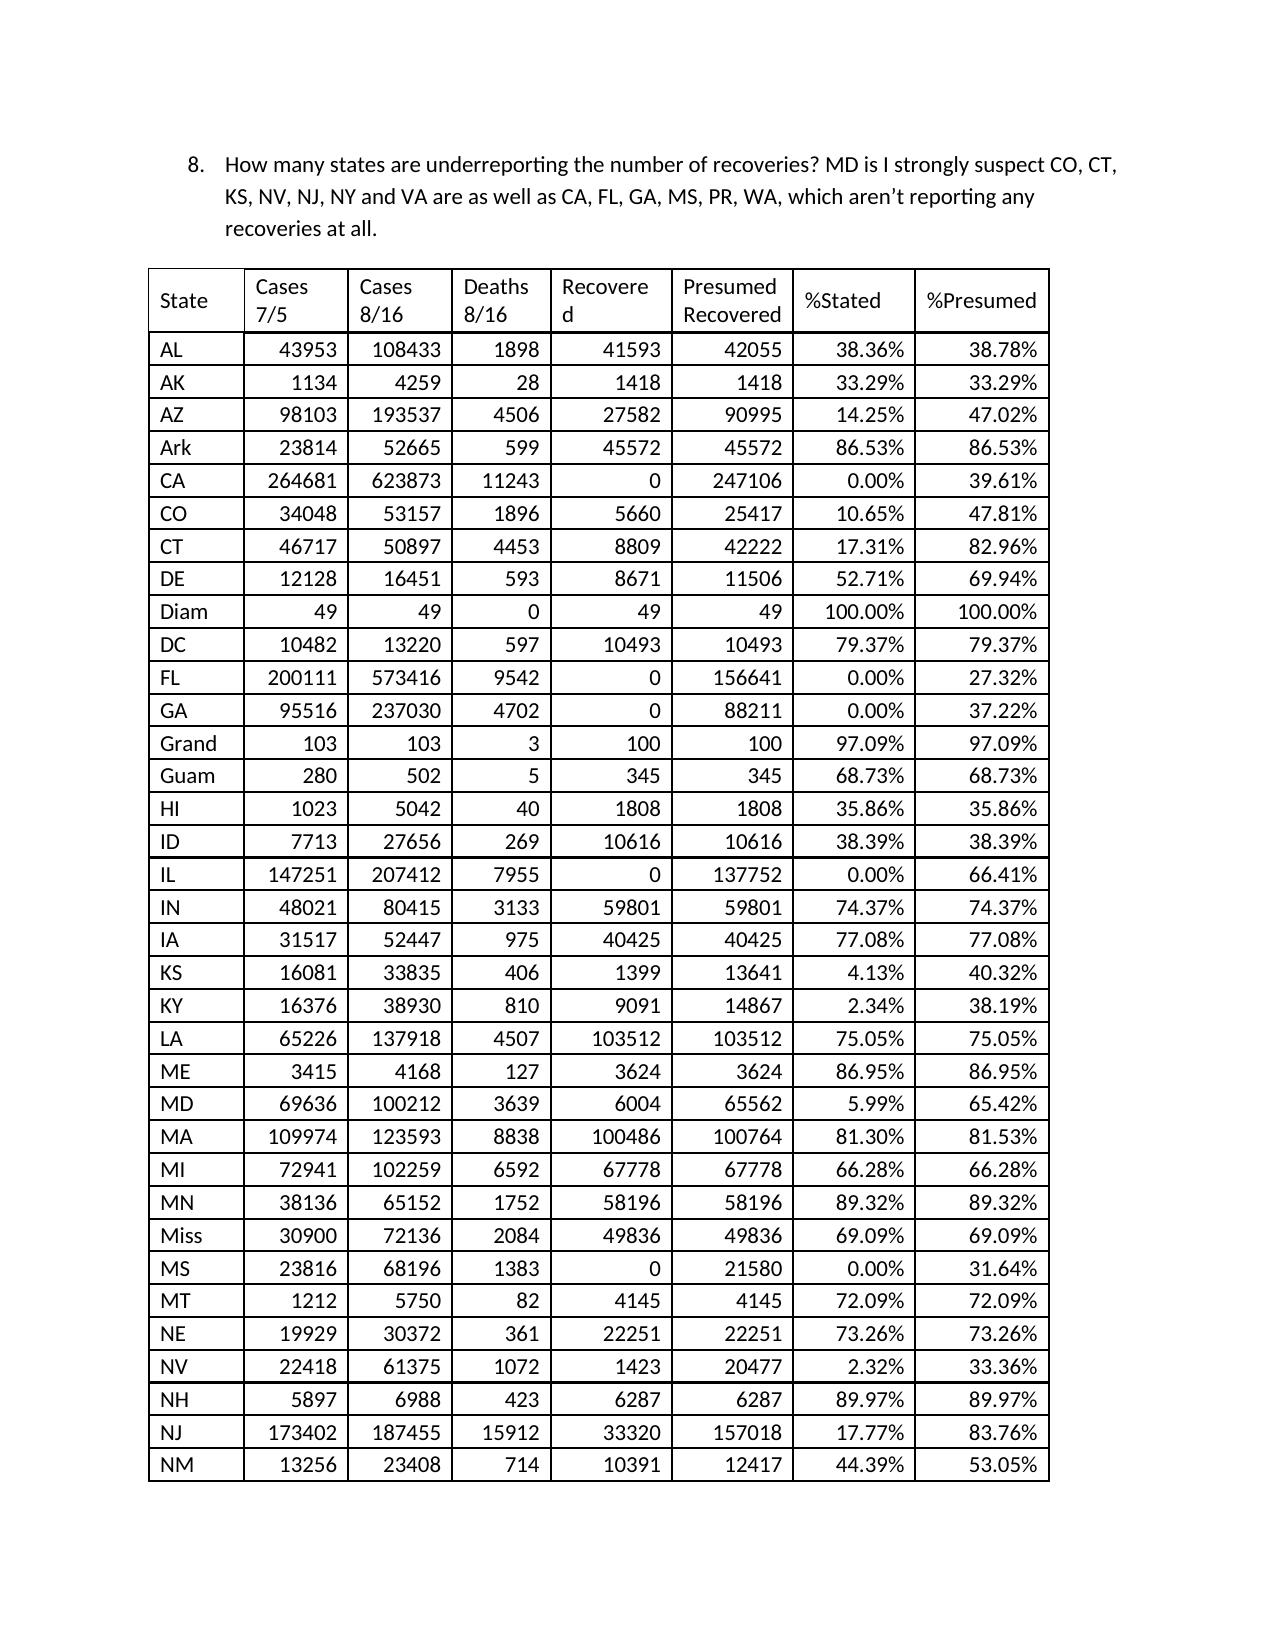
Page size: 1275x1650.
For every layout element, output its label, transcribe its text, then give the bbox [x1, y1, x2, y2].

table_cell 38136 [245, 1187, 347, 1217]
table_cell 12128 [245, 563, 347, 594]
table_cell 31517 [245, 924, 347, 955]
table_cell 27.32% [916, 662, 1048, 692]
table_cell 97.09% [794, 727, 914, 758]
table_cell 1418 [552, 366, 671, 397]
table_header Cases 8/16 [349, 270, 451, 331]
table_cell 49 [349, 596, 451, 627]
table_cell 89.97% [794, 1384, 914, 1414]
table_cell 157018 [673, 1416, 792, 1447]
table_cell 23814 [245, 432, 347, 463]
table_cell KS [150, 957, 243, 988]
table_cell NJ [150, 1416, 243, 1447]
table_cell 10493 [552, 629, 671, 659]
table_cell 49 [245, 596, 347, 627]
table_cell 599 [453, 432, 550, 463]
table_cell 81.30% [794, 1121, 914, 1152]
table_cell 1808 [552, 793, 671, 824]
table_cell 3133 [453, 891, 550, 922]
table_cell Ark [150, 432, 243, 463]
table_cell MN [150, 1187, 243, 1217]
table_cell 3415 [245, 1055, 347, 1086]
table_cell 6004 [552, 1088, 671, 1119]
table_cell Diam [150, 596, 243, 627]
table_cell 52447 [349, 924, 451, 955]
table_cell 40425 [552, 924, 671, 955]
table_cell 69.09% [916, 1220, 1048, 1250]
table_cell 4702 [453, 695, 550, 725]
table_cell 423 [453, 1384, 550, 1414]
table_cell 33.29% [916, 366, 1048, 397]
table_header Cases 7/5 [245, 270, 347, 331]
table_cell 67778 [673, 1154, 792, 1184]
table_cell 361 [453, 1318, 550, 1349]
table_cell 502 [349, 760, 451, 791]
table_cell 4259 [349, 366, 451, 397]
table_cell 53.05% [916, 1449, 1048, 1480]
table_cell MD [150, 1088, 243, 1119]
table_cell 3 [453, 727, 550, 758]
table_cell 31.64% [916, 1252, 1048, 1283]
table_cell 8809 [552, 530, 671, 561]
table_cell 10616 [673, 826, 792, 856]
table_cell 127 [453, 1055, 550, 1086]
table_cell 207412 [349, 859, 451, 889]
table_cell 86.95% [916, 1055, 1048, 1086]
table_cell 0 [552, 465, 671, 496]
table_cell 0.00% [794, 465, 914, 496]
table_cell 49 [673, 596, 792, 627]
table_cell 247106 [673, 465, 792, 496]
table_cell 69.09% [794, 1220, 914, 1250]
table_cell 41593 [552, 334, 671, 364]
table_cell 75.05% [916, 1023, 1048, 1053]
table_cell 49836 [673, 1220, 792, 1250]
table_cell 81.53% [916, 1121, 1048, 1152]
table_cell 33835 [349, 957, 451, 988]
table_cell Grand [150, 727, 243, 758]
table_cell 52665 [349, 432, 451, 463]
table_cell 2084 [453, 1220, 550, 1250]
table_cell 58196 [552, 1187, 671, 1217]
table_cell 16451 [349, 563, 451, 594]
table_cell 137752 [673, 859, 792, 889]
table_cell MT [150, 1285, 243, 1316]
table_cell 100 [673, 727, 792, 758]
table_cell 593 [453, 563, 550, 594]
table_cell 82.96% [916, 530, 1048, 561]
table_cell 5042 [349, 793, 451, 824]
table_cell 269 [453, 826, 550, 856]
table_header %Presumed [916, 270, 1048, 331]
table_cell LA [150, 1023, 243, 1053]
table_cell 5.99% [794, 1088, 914, 1119]
table_cell 7955 [453, 859, 550, 889]
table_cell 47.02% [916, 399, 1048, 430]
table_cell 35.86% [916, 793, 1048, 824]
table_cell 6287 [673, 1384, 792, 1414]
table_cell 10482 [245, 629, 347, 659]
table_cell 15912 [453, 1416, 550, 1447]
table_cell 810 [453, 990, 550, 1021]
table_cell 16376 [245, 990, 347, 1021]
table_cell 49836 [552, 1220, 671, 1250]
table_cell 66.41% [916, 859, 1048, 889]
table_cell 88211 [673, 695, 792, 725]
table_cell 147251 [245, 859, 347, 889]
table_cell 68.73% [794, 760, 914, 791]
table_cell 100 [552, 727, 671, 758]
table_cell 30372 [349, 1318, 451, 1349]
table_cell 237030 [349, 695, 451, 725]
table_cell NV [150, 1351, 243, 1381]
table_cell 4145 [673, 1285, 792, 1316]
table_cell 280 [245, 760, 347, 791]
table_cell ID [150, 826, 243, 856]
table_cell 49 [552, 596, 671, 627]
list How many states are underreporting the number of recoveries? MD is I strongly suspect CO, CT, KS, NV, NJ, NY and VA are as well as CA, FL, GA, MS, PR, WA, which aren’t reporting any recoveries at all. [187, 150, 1125, 242]
table_cell CT [150, 530, 243, 561]
table_cell 79.37% [794, 629, 914, 659]
table_cell 0.00% [794, 662, 914, 692]
table_cell 2.34% [794, 990, 914, 1021]
table_cell 103512 [552, 1023, 671, 1053]
table_cell 77.08% [794, 924, 914, 955]
table_cell 98103 [245, 399, 347, 430]
table_cell 66.28% [794, 1154, 914, 1184]
table_cell 58196 [673, 1187, 792, 1217]
table_cell 6287 [552, 1384, 671, 1414]
table_cell 42222 [673, 530, 792, 561]
table_cell 714 [453, 1449, 550, 1480]
table_cell 0 [552, 859, 671, 889]
table_cell 27582 [552, 399, 671, 430]
table_cell 22418 [245, 1351, 347, 1381]
table_cell 38.78% [916, 334, 1048, 364]
table_header State [149, 269, 244, 331]
table_cell 65562 [673, 1088, 792, 1119]
table_cell 80415 [349, 891, 451, 922]
table_cell 345 [673, 760, 792, 791]
table_cell 11506 [673, 563, 792, 594]
table_cell 7713 [245, 826, 347, 856]
table_cell 45572 [552, 432, 671, 463]
table_cell 0 [552, 662, 671, 692]
table_cell 43953 [245, 334, 347, 364]
table_cell 6592 [453, 1154, 550, 1184]
table_cell 69636 [245, 1088, 347, 1119]
table_cell 4507 [453, 1023, 550, 1053]
table_cell 42055 [673, 334, 792, 364]
table_cell 65.42% [916, 1088, 1048, 1119]
table_cell 1399 [552, 957, 671, 988]
table_cell 17.77% [794, 1416, 914, 1447]
table_cell NE [150, 1318, 243, 1349]
table_cell 109974 [245, 1121, 347, 1152]
table_cell 1418 [673, 366, 792, 397]
table_cell 3624 [552, 1055, 671, 1086]
table_cell DC [150, 629, 243, 659]
table_cell 8671 [552, 563, 671, 594]
table_cell 0.00% [794, 695, 914, 725]
table_cell AZ [150, 399, 243, 430]
table_cell 89.32% [916, 1187, 1048, 1217]
table_cell 40 [453, 793, 550, 824]
table_cell KY [150, 990, 243, 1021]
table_cell 69.94% [916, 563, 1048, 594]
table_cell 597 [453, 629, 550, 659]
table_cell MI [150, 1154, 243, 1184]
table_cell 102259 [349, 1154, 451, 1184]
table_cell 100764 [673, 1121, 792, 1152]
table_cell 53157 [349, 498, 451, 528]
table_cell 14.25% [794, 399, 914, 430]
table_cell 10493 [673, 629, 792, 659]
table_cell 65226 [245, 1023, 347, 1053]
table_cell 1423 [552, 1351, 671, 1381]
table_cell 3624 [673, 1055, 792, 1086]
table_cell 108433 [349, 334, 451, 364]
table_cell 5660 [552, 498, 671, 528]
table_cell 38.36% [794, 334, 914, 364]
table_cell 1752 [453, 1187, 550, 1217]
table_cell 3639 [453, 1088, 550, 1119]
table_cell 0.00% [794, 859, 914, 889]
table_cell 193537 [349, 399, 451, 430]
table_cell 74.37% [794, 891, 914, 922]
table_cell 61375 [349, 1351, 451, 1381]
table_header %Stated [794, 270, 914, 331]
table_cell 75.05% [794, 1023, 914, 1053]
table_cell 10.65% [794, 498, 914, 528]
table_cell 20477 [673, 1351, 792, 1381]
table_cell NH [150, 1384, 243, 1414]
table_cell 59801 [673, 891, 792, 922]
table_cell 4145 [552, 1285, 671, 1316]
table_header Presumed Recovered [673, 270, 792, 331]
table_cell 74.37% [916, 891, 1048, 922]
table_cell 10391 [552, 1449, 671, 1480]
table_cell 103 [245, 727, 347, 758]
table_cell 100.00% [916, 596, 1048, 627]
table_cell IN [150, 891, 243, 922]
table_cell 345 [552, 760, 671, 791]
table_cell 38930 [349, 990, 451, 1021]
table_header Recovered [552, 270, 671, 331]
table_cell 0 [552, 695, 671, 725]
table_cell 66.28% [916, 1154, 1048, 1184]
table_cell 33.29% [794, 366, 914, 397]
table_cell 33320 [552, 1416, 671, 1447]
table_cell 1072 [453, 1351, 550, 1381]
table_cell 100212 [349, 1088, 451, 1119]
table_cell 1212 [245, 1285, 347, 1316]
table_cell 28 [453, 366, 550, 397]
table_cell 16081 [245, 957, 347, 988]
table_cell 12417 [673, 1449, 792, 1480]
table_cell 97.09% [916, 727, 1048, 758]
table_cell 1896 [453, 498, 550, 528]
table_cell 0 [453, 596, 550, 627]
table_cell FL [150, 662, 243, 692]
table_cell 5897 [245, 1384, 347, 1414]
table_cell 82 [453, 1285, 550, 1316]
table_cell 1898 [453, 334, 550, 364]
table_cell 8838 [453, 1121, 550, 1152]
table_cell Guam [150, 760, 243, 791]
table_cell Miss [150, 1220, 243, 1250]
table_cell 44.39% [794, 1449, 914, 1480]
table_cell 21580 [673, 1252, 792, 1283]
table_cell 187455 [349, 1416, 451, 1447]
table_cell 86.95% [794, 1055, 914, 1086]
table_cell 37.22% [916, 695, 1048, 725]
table_cell 11243 [453, 465, 550, 496]
table_cell ME [150, 1055, 243, 1086]
table_cell NM [150, 1449, 243, 1480]
table_cell 264681 [245, 465, 347, 496]
table_cell 86.53% [916, 432, 1048, 463]
table_cell IA [150, 924, 243, 955]
table_cell 2.32% [794, 1351, 914, 1381]
table_cell 406 [453, 957, 550, 988]
table_cell 103 [349, 727, 451, 758]
table_cell 9542 [453, 662, 550, 692]
table_cell 975 [453, 924, 550, 955]
table_cell HI [150, 793, 243, 824]
table_cell 13220 [349, 629, 451, 659]
table_cell 19929 [245, 1318, 347, 1349]
table_cell 68196 [349, 1252, 451, 1283]
table_cell 13641 [673, 957, 792, 988]
table_cell 22251 [552, 1318, 671, 1349]
table_cell 0.00% [794, 1252, 914, 1283]
table_cell 38.19% [916, 990, 1048, 1021]
table_cell 17.31% [794, 530, 914, 561]
table_cell 86.53% [794, 432, 914, 463]
table_cell 40.32% [916, 957, 1048, 988]
table_cell 89.97% [916, 1384, 1048, 1414]
table_cell 1023 [245, 793, 347, 824]
table_cell 52.71% [794, 563, 914, 594]
table_cell MS [150, 1252, 243, 1283]
table_cell 5 [453, 760, 550, 791]
table_cell 89.32% [794, 1187, 914, 1217]
table_cell 23408 [349, 1449, 451, 1480]
table_cell 14867 [673, 990, 792, 1021]
table_cell 72941 [245, 1154, 347, 1184]
table_cell GA [150, 695, 243, 725]
table_cell 35.86% [794, 793, 914, 824]
table_cell 59801 [552, 891, 671, 922]
table_cell 4.13% [794, 957, 914, 988]
table_cell MA [150, 1121, 243, 1152]
table_cell 623873 [349, 465, 451, 496]
table_cell 200111 [245, 662, 347, 692]
table_cell 13256 [245, 1449, 347, 1480]
table_cell 9091 [552, 990, 671, 1021]
table_cell IL [150, 859, 243, 889]
table_cell 39.61% [916, 465, 1048, 496]
table_cell 100486 [552, 1121, 671, 1152]
table_cell 90995 [673, 399, 792, 430]
table_cell 22251 [673, 1318, 792, 1349]
table_cell 1808 [673, 793, 792, 824]
table_cell 83.76% [916, 1416, 1048, 1447]
table_cell 79.37% [916, 629, 1048, 659]
table_cell 5750 [349, 1285, 451, 1316]
table_cell CA [150, 465, 243, 496]
table_cell 38.39% [916, 826, 1048, 856]
table_cell 45572 [673, 432, 792, 463]
table_cell 156641 [673, 662, 792, 692]
table_cell 38.39% [794, 826, 914, 856]
table_cell 10616 [552, 826, 671, 856]
table_cell 6988 [349, 1384, 451, 1414]
table_cell 72.09% [916, 1285, 1048, 1316]
table_cell 34048 [245, 498, 347, 528]
table_cell DE [150, 563, 243, 594]
table_cell 46717 [245, 530, 347, 561]
table_cell AK [150, 366, 243, 397]
table_cell 68.73% [916, 760, 1048, 791]
table_cell 30900 [245, 1220, 347, 1250]
table_cell 123593 [349, 1121, 451, 1152]
table_cell 95516 [245, 695, 347, 725]
table_cell 1134 [245, 366, 347, 397]
table_cell 77.08% [916, 924, 1048, 955]
table_cell 72136 [349, 1220, 451, 1250]
table_cell 73.26% [794, 1318, 914, 1349]
table_cell 4453 [453, 530, 550, 561]
table_cell 33.36% [916, 1351, 1048, 1381]
table_cell 67778 [552, 1154, 671, 1184]
table_cell 173402 [245, 1416, 347, 1447]
table_cell 1383 [453, 1252, 550, 1283]
table_cell 72.09% [794, 1285, 914, 1316]
table_cell 27656 [349, 826, 451, 856]
table_cell 73.26% [916, 1318, 1048, 1349]
table_cell 573416 [349, 662, 451, 692]
table_cell 48021 [245, 891, 347, 922]
table_cell 65152 [349, 1187, 451, 1217]
table_cell 25417 [673, 498, 792, 528]
table_cell AL [150, 333, 243, 364]
table_cell 0 [552, 1252, 671, 1283]
table_cell 23816 [245, 1252, 347, 1283]
table_cell 4168 [349, 1055, 451, 1086]
table_cell 50897 [349, 530, 451, 561]
table_cell CO [150, 498, 243, 528]
table_cell 40425 [673, 924, 792, 955]
table_cell 137918 [349, 1023, 451, 1053]
table_cell 100.00% [794, 596, 914, 627]
table_cell 4506 [453, 399, 550, 430]
table_cell 47.81% [916, 498, 1048, 528]
table_cell 103512 [673, 1023, 792, 1053]
table_header Deaths 8/16 [453, 270, 550, 331]
